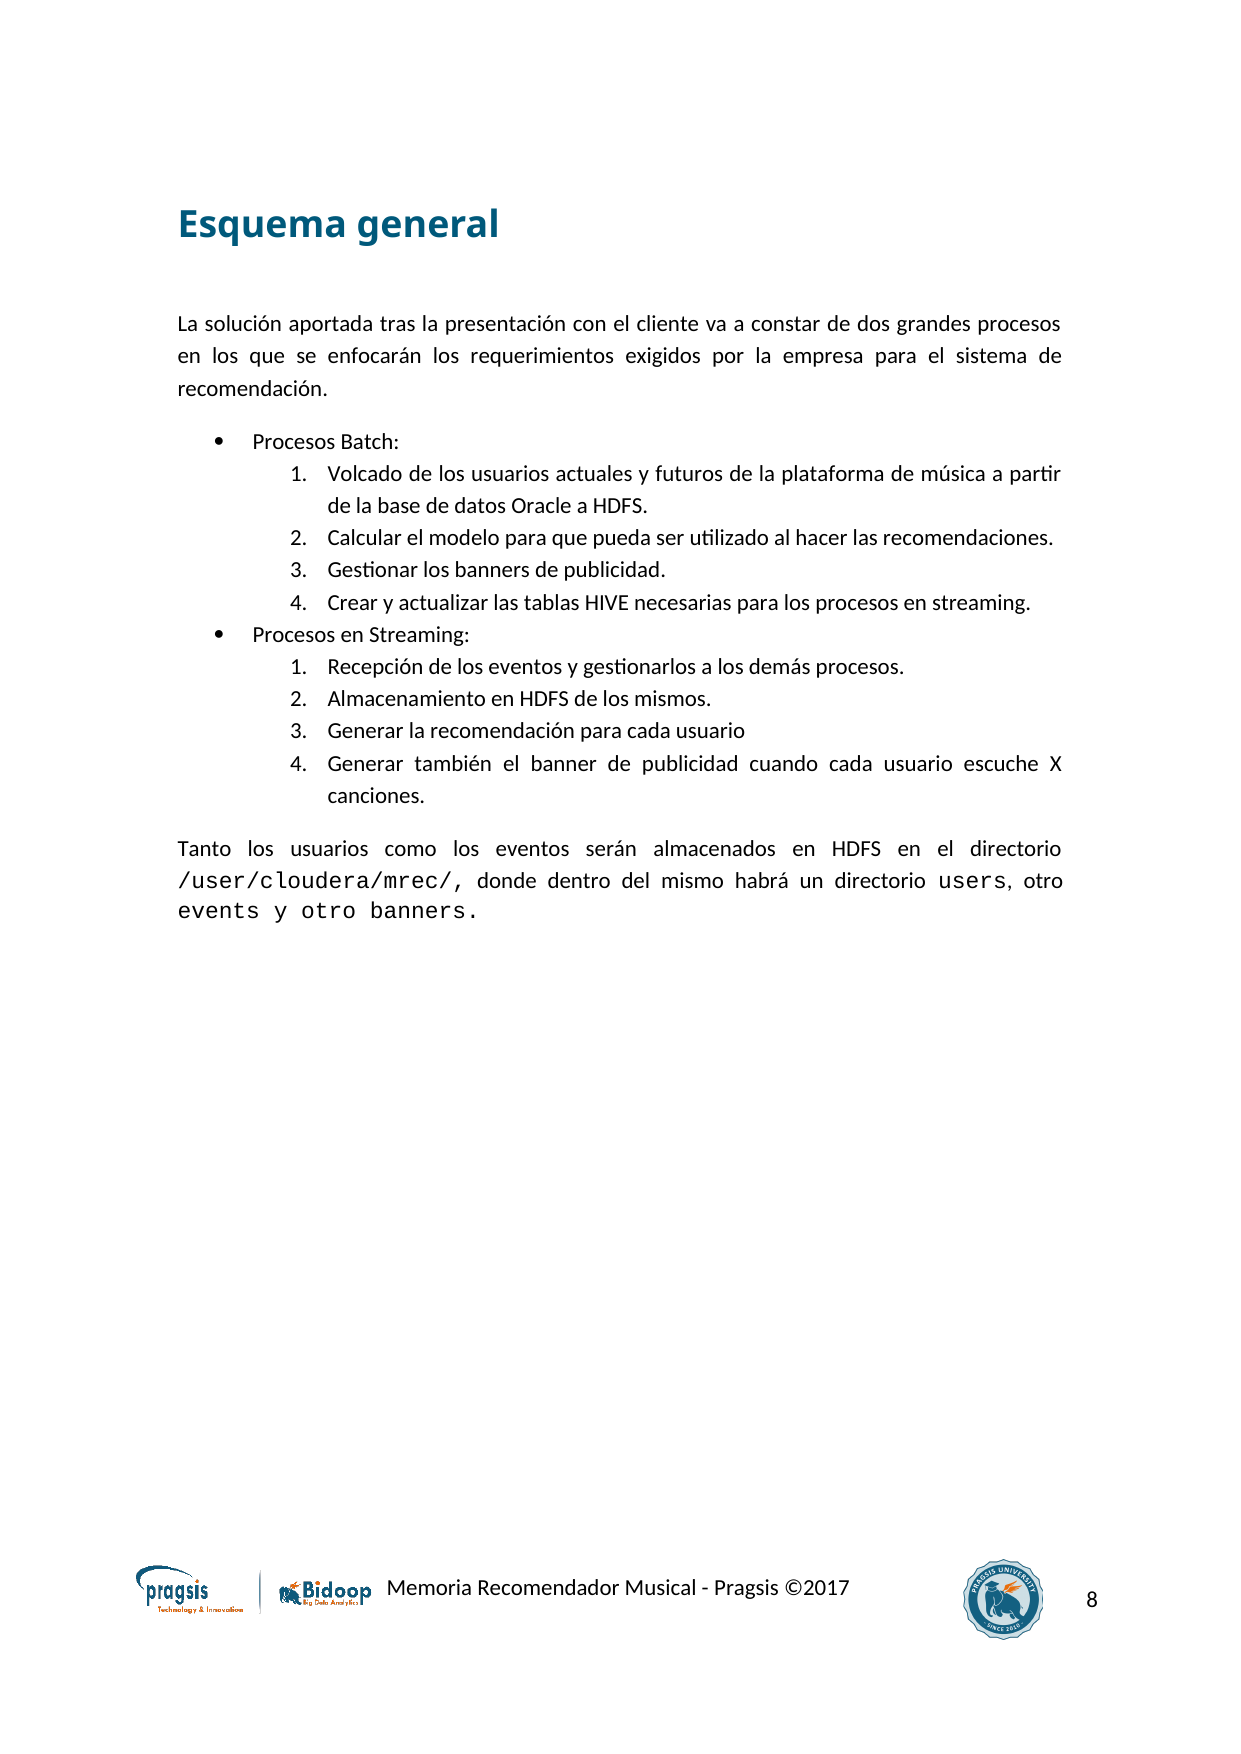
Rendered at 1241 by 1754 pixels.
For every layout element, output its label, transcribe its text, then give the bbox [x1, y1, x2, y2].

list Calcular el modelo para que pueda ser utilizado al hacer las recomendaciones. [290, 523, 1063, 551]
list Crear y actualizar las tablas HIVE necesarias para los procesos en streaming. [290, 588, 1063, 616]
subtitle Esquema general [177, 198, 1063, 249]
text Tanto los usuarios como los eventos serán almacenados en HDFS en el directorio /user/cloudera/mrec/, donde dentro del mismo habrá un directorio users, otro events y otro banners. [177, 834, 1063, 925]
list Volcado de los usuarios actuales y futuros de la plataforma de música a partir de la base de datos Oracle a HDFS. [290, 459, 1063, 519]
list Generar la recomendación para cada usuario [290, 716, 1063, 744]
list Recepción de los eventos y gestionarlos a los demás procesos. [290, 652, 1063, 680]
text La solución aportada tras la presentación con el cliente va a constar de dos grandes procesos en los que se enfocarán los requerimientos exigidos por la empresa para el sistema de recomendación. [177, 309, 1063, 402]
list Almacenamiento en HDFS de los mismos. [290, 684, 1063, 712]
list Generar también el banner de publicidad cuando cada usuario escuche X canciones. [290, 749, 1063, 809]
picture [126, 1551, 375, 1625]
picture [963, 1559, 1043, 1640]
list Gestionar los banners de publicidad. [290, 556, 1063, 583]
list Procesos Batch: [215, 427, 1063, 455]
list Procesos en Streaming: [215, 620, 1063, 648]
